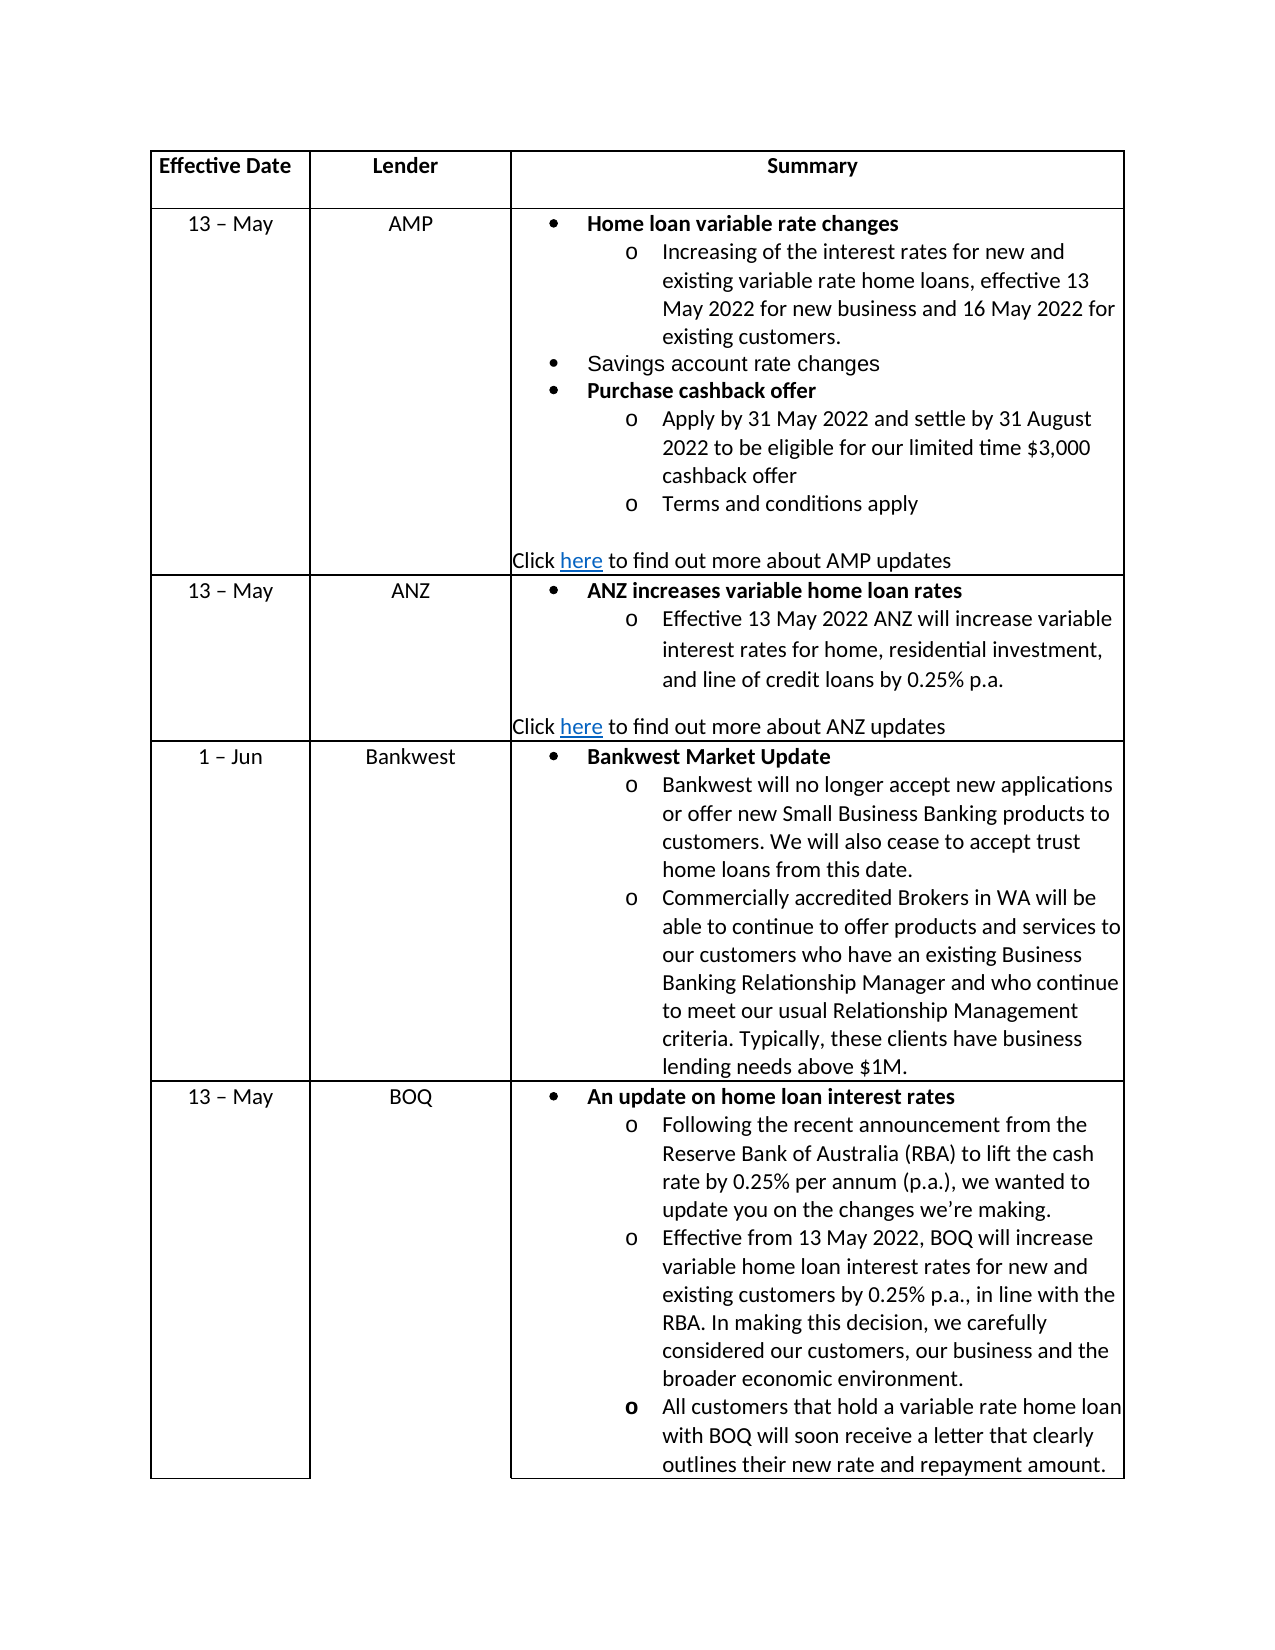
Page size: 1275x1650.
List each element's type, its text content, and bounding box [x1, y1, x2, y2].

table_cell ANZ [311, 576, 510, 740]
table_header Summary [512, 152, 1123, 208]
table_cell AMP [311, 209, 510, 574]
table_cell BOQ [311, 1082, 510, 1478]
table_cell Home loan variable rate changes Increasing of the interest rates for new and existing variable rate home loans, effective 13 May 2022 for new business and 16 May 2022 for existing customers. Savings account rate changes Purchase cashback offer Apply by 31 May 2022 and settle by 31 August 2022 to be eligible for our limited time $3,000 cashback offer Terms and conditions apply Click here to find out more about AMP updates [512, 209, 1123, 574]
table_cell ANZ increases variable home loan rates Effective 13 May 2022 ANZ will increase variable interest rates for home, residential investment, and line of credit loans by 0.25% p.a. Click here to find out more about ANZ updates [512, 576, 1123, 740]
table_cell 13 – May [152, 1082, 309, 1478]
table_cell 13 – May [152, 209, 309, 574]
table_cell 13 – May [152, 576, 309, 740]
table_header Effective Date [152, 152, 309, 208]
table_cell 1 – Jun [152, 742, 309, 1080]
table_cell Bankwest Market Update Bankwest will no longer accept new applications or offer new Small Business Banking products to customers. We will also cease to accept trust home loans from this date. Commercially accredited Brokers in WA will be able to continue to offer products and services to our customers who have an existing Business Banking Relationship Manager and who continue to meet our usual Relationship Management criteria. Typically, these clients have business lending needs above $1M. [512, 742, 1123, 1080]
table_cell Bankwest [311, 742, 510, 1080]
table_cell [512, 1082, 1123, 1478]
table_header Lender [311, 152, 510, 208]
